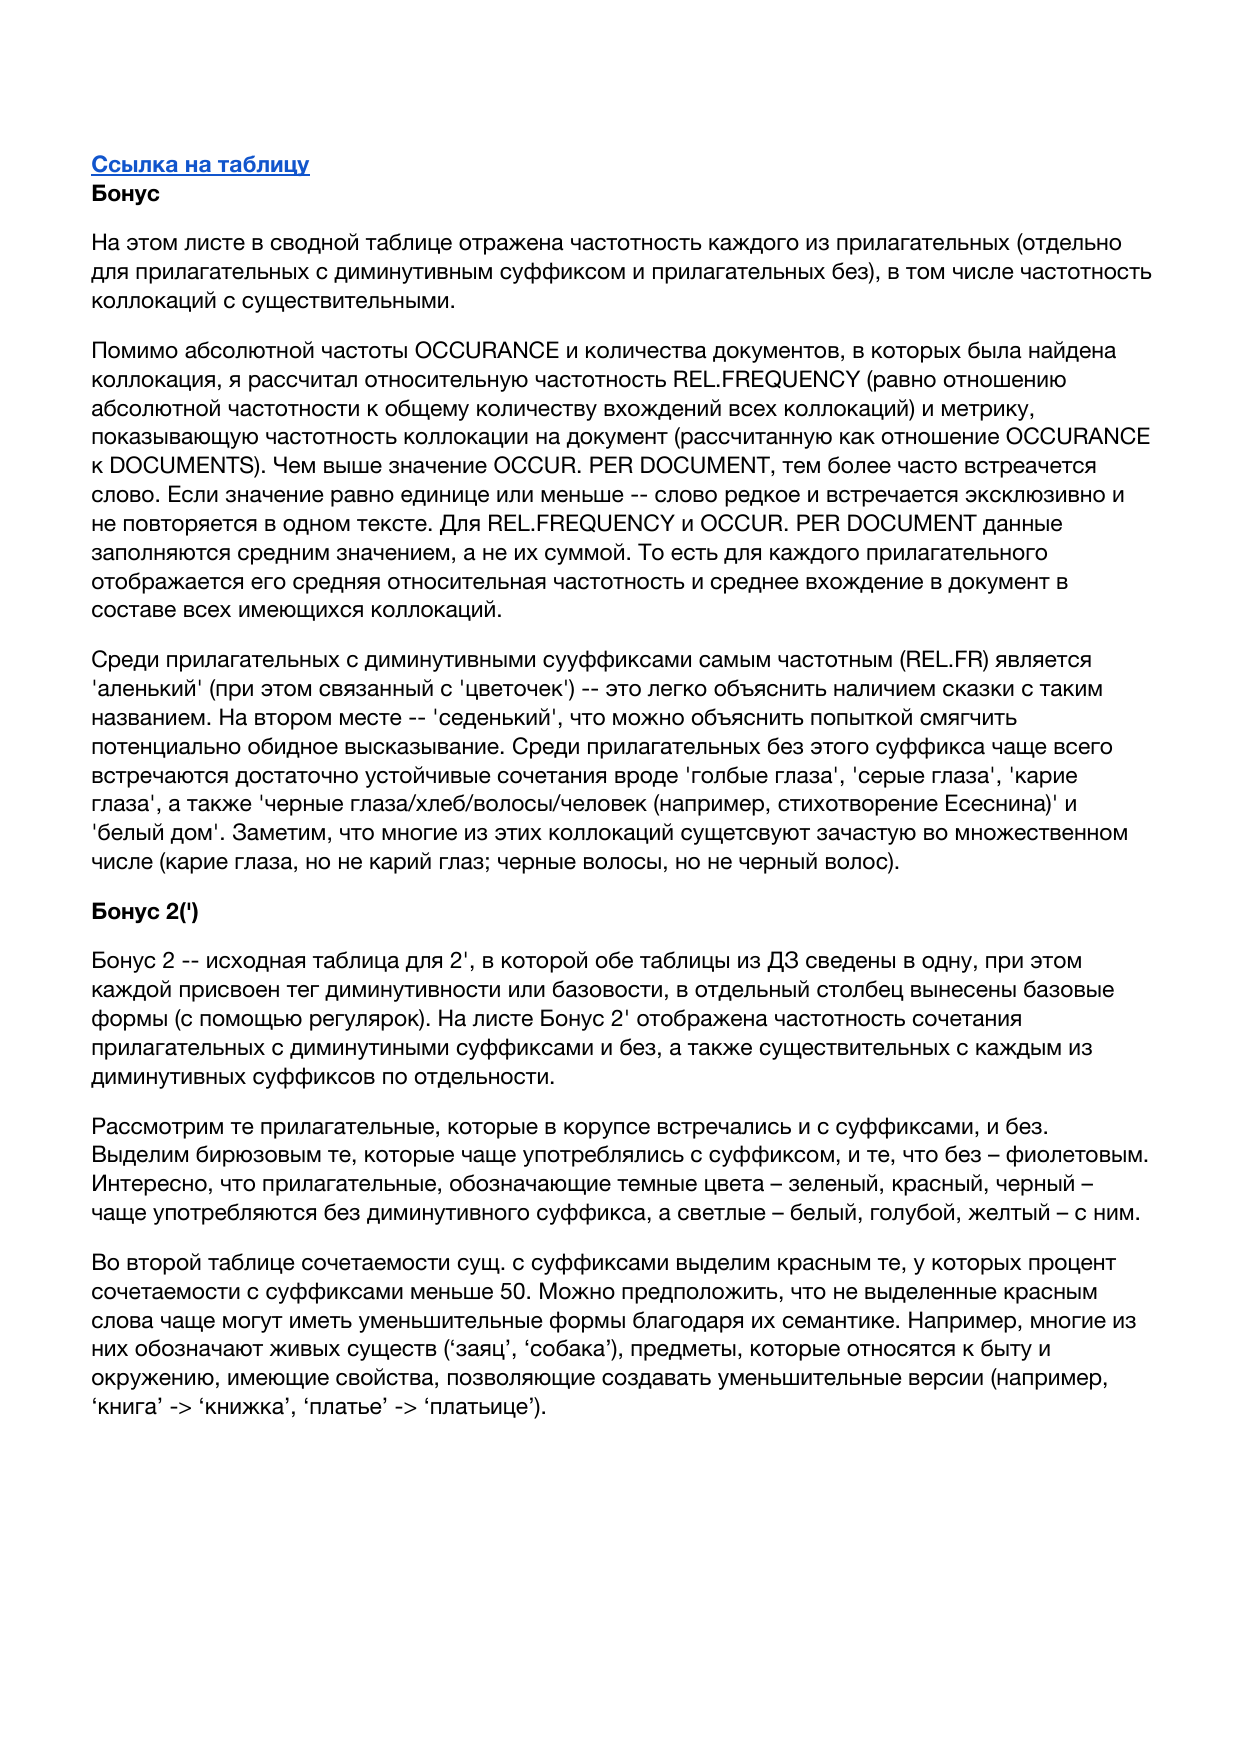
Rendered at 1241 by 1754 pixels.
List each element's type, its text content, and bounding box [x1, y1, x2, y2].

text Рассмотрим те прилагательные, которые в корупсе встречались и с суффиксами, и без. Выделим бирюзовым те, которые чаще употреблялись с суффиксом, и те, что без – фиолетовым. Интересно, что прилагательные, обозначающие темные цвета – зеленый, красный, черный – чаще употребляются без диминутивного суффикса, а светлые – белый, голубой, желтый – с ним. [91, 1112, 1153, 1227]
text Помимо абсолютной частоты OCCURANCE и количества документов, в которых была найдена коллокация, я рассчитал относительную частотность REL.FREQUENCY (равно отношению абсолютной частотности к общему количеству вхождений всех коллокаций) и метрику, показывающую частотность коллокации на документ (рассчитанную как отношение OCCURANCE к DOCUMENTS). Чем выше значение OCCUR. PER DOCUMENT, тем более часто встреачется слово. Если значение равно единице или меньше -- слово редкое и встречается эксклюзивно и не повторяется в одном тексте. Для REL.FREQUENCY и OCCUR. PER DOCUMENT данные заполняются средним значением, а не их суммой. То есть для каждого прилагательного отображается его средняя относительная частотность и среднее вхождение в документ в составе всех имеющихся коллокаций. [91, 336, 1153, 624]
text Бонус 2 -- исходная таблица для 2', в которой обе таблицы из ДЗ сведены в одну, при этом каждой присвоен тег диминутивности или базовости, в отдельный столбец вынесены базовые формы (с помощью регулярок). На листе Бонус 2' отображена частотность сочетания прилагательных с диминутиными суффиксами и без, а также существительных с каждым из диминутивных суффиксов по отдельности. [91, 947, 1153, 1091]
text Среди прилагательных с диминутивными сууффиксами самым частотным (REL.FR) является 'аленький' (при этом связанный с 'цветочек') -- это легко объяснить наличием сказки с таким названием. На втором месте -- 'седенький', что можно объяснить попыткой смягчить потенциально обидное высказывание. Среди прилагательных без этого суффикса чаще всего встречаются достаточно устойчивые сочетания вроде 'голбые глаза', 'серые глаза', 'карие глаза', а также 'черные глаза/хлеб/волосы/человек (например, стихотворение Есеснина)' и 'белый дом'. Заметим, что многие из этих коллокаций сущетсвуют зачастую во множественном числе (карие глаза, но не карий глаз; черные волосы, но не черный волос). [91, 645, 1153, 876]
text На этом листе в сводной таблице отражена частотность каждого из прилагательных (отдельно для прилагательных с диминутивным суффиксом и прилагательных без), в том числе частотность коллокаций с существительными. [91, 228, 1153, 315]
text Во второй таблице сочетаемости сущ. с суффиксами выделим красным те, у которых процент сочетаемости с суффиксами меньше 50. Можно предположить, что не выделенные красным слова чаще могут иметь уменьшительные формы благодаря их семантике. Например, многие из них обозначают живых существ (‘заяц’, ‘собака’), предметы, которые относятся к быту и окружению, имеющие свойства, позволяющие создавать уменьшительные версии (например, ‘книга’ -> ‘книжка’, ‘платье’ -> ‘платьице’). [91, 1248, 1153, 1421]
text Бонус 2(') [91, 897, 1153, 926]
text Ссылка на таблицу [91, 150, 1153, 179]
text Бонус [91, 179, 1153, 208]
